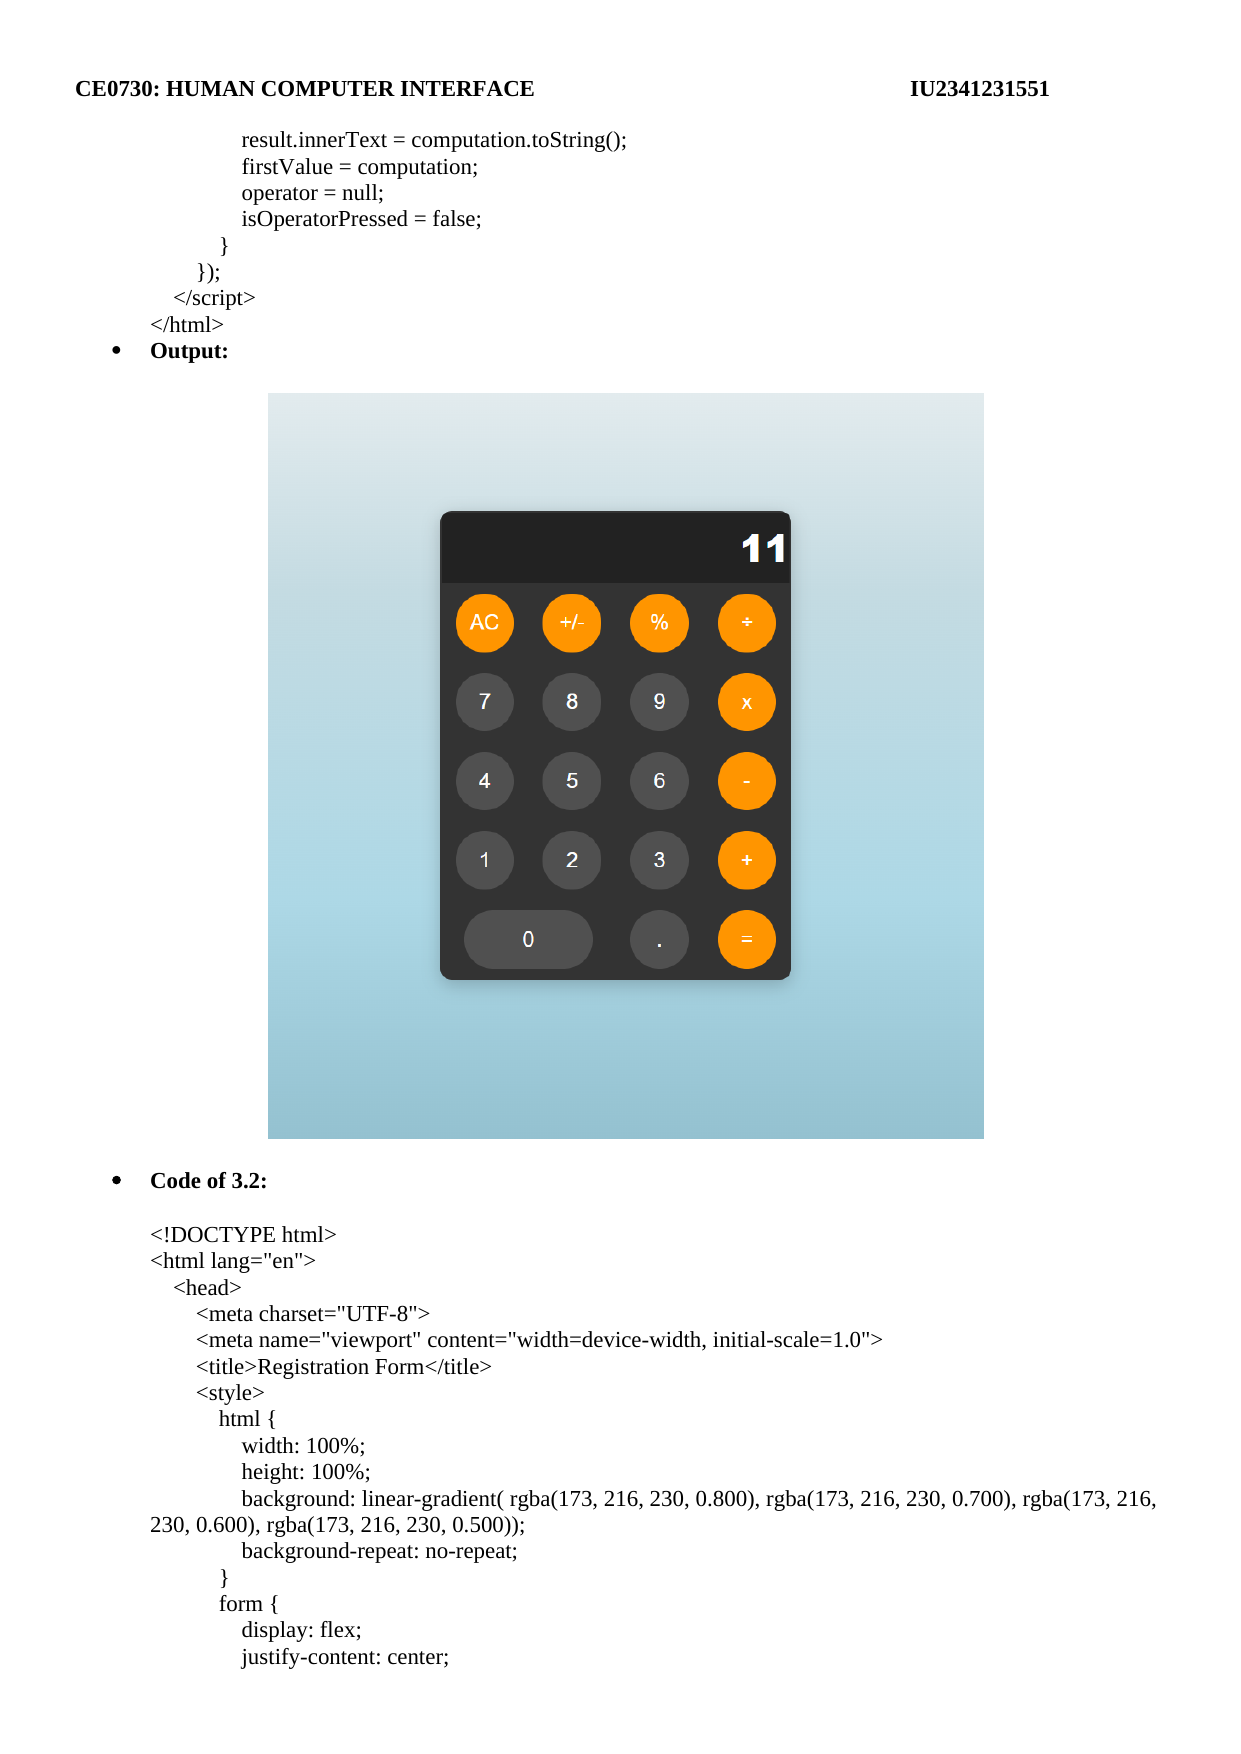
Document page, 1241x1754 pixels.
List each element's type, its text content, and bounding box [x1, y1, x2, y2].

list }); [150, 258, 1165, 284]
list background: linear-gradient( rgba(173, 216, 230, 0.800), rgba(173, 216, 230, 0.700), rgba(173, 216, 230, 0.600), rgba(173, 216, 230, 0.500)); [150, 1484, 1165, 1537]
list result.innerText = computation.toString(); [150, 126, 1165, 153]
list height: 100%; [150, 1458, 1165, 1484]
list <meta charset="UTF-8"> [150, 1300, 1165, 1326]
list <title>Registration Form</title> [150, 1353, 1165, 1379]
list <!DOCTYPE html> [150, 1221, 1165, 1247]
list Code of 3.2: [112, 1167, 1165, 1221]
list </html> [150, 311, 1165, 337]
list isOperatorPressed = false; [150, 205, 1165, 232]
list </script> [150, 284, 1165, 311]
list width: 100%; [150, 1432, 1165, 1458]
list } [150, 232, 1165, 258]
list justify-content: center; [150, 1643, 1165, 1669]
list operator = null; [150, 179, 1165, 205]
list <meta name="viewport" content="width=device-width, initial-scale=1.0"> [150, 1326, 1165, 1353]
list background-repeat: no-repeat; [150, 1537, 1165, 1564]
list <html lang="en"> [150, 1247, 1165, 1274]
list <style> [150, 1379, 1165, 1406]
list form { [150, 1590, 1165, 1616]
list } [150, 1564, 1165, 1590]
picture [268, 393, 984, 1139]
list html { [150, 1406, 1165, 1432]
list <head> [150, 1274, 1165, 1300]
list display: flex; [150, 1616, 1165, 1643]
list firstValue = computation; [150, 153, 1165, 179]
